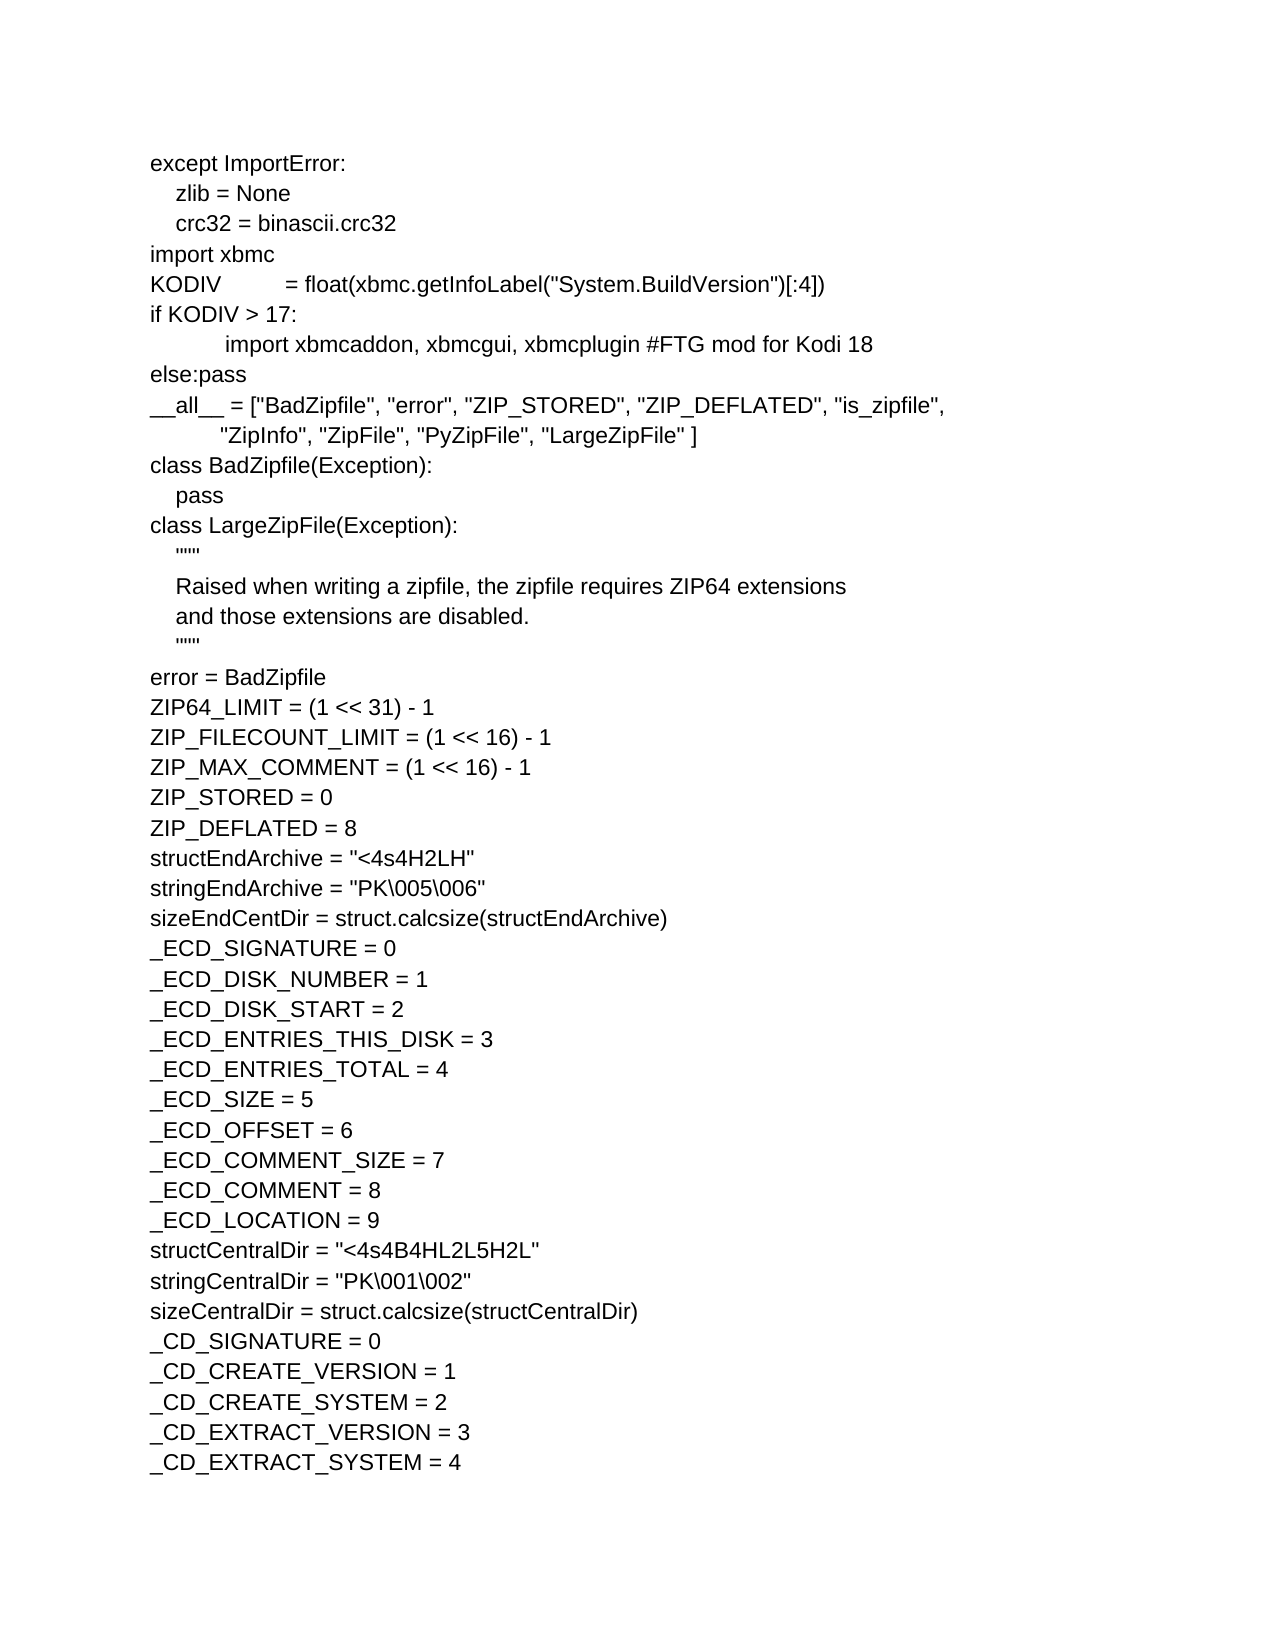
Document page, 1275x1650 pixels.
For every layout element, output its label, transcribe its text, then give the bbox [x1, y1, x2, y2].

text except ImportError: [150, 150, 1125, 176]
text zlib = None [150, 180, 1125, 207]
text _ECD_SIZE = 5 [150, 1086, 1125, 1113]
text _CD_CREATE_SYSTEM = 2 [150, 1388, 1125, 1415]
text else:pass [150, 361, 1125, 388]
text _CD_EXTRACT_VERSION = 3 [150, 1419, 1125, 1445]
text ZIP64_LIMIT = (1 << 31) - 1 [150, 694, 1125, 720]
text ZIP_MAX_COMMENT = (1 << 16) - 1 [150, 754, 1125, 781]
text structEndArchive = "<4s4H2LH" [150, 845, 1125, 871]
text __all__ = ["BadZipfile", "error", "ZIP_STORED", "ZIP_DEFLATED", "is_zipfile", [150, 392, 1125, 418]
text sizeEndCentDir = struct.calcsize(structEndArchive) [150, 905, 1125, 932]
text and those extensions are disabled. [150, 603, 1125, 629]
text _ECD_ENTRIES_TOTAL = 4 [150, 1056, 1125, 1083]
text _ECD_LOCATION = 9 [150, 1207, 1125, 1234]
text structCentralDir = "<4s4B4HL2L5H2L" [150, 1237, 1125, 1264]
text ZIP_DEFLATED = 8 [150, 814, 1125, 841]
text if KODIV > 17: [150, 301, 1125, 327]
text KODIV = float(xbmc.getInfoLabel("System.BuildVersion")[:4]) [150, 271, 1125, 297]
text _ECD_SIGNATURE = 0 [150, 935, 1125, 962]
text _CD_CREATE_VERSION = 1 [150, 1358, 1125, 1385]
text error = BadZipfile [150, 663, 1125, 690]
text _CD_SIGNATURE = 0 [150, 1328, 1125, 1354]
text stringEndArchive = "PK\005\006" [150, 875, 1125, 901]
text ZIP_STORED = 0 [150, 784, 1125, 811]
text _CD_EXTRACT_SYSTEM = 4 [150, 1449, 1125, 1475]
text _ECD_OFFSET = 6 [150, 1117, 1125, 1143]
text "ZipInfo", "ZipFile", "PyZipFile", "LargeZipFile" ] [150, 422, 1125, 448]
text pass [150, 482, 1125, 509]
text import xbmcaddon, xbmcgui, xbmcplugin #FTG mod for Kodi 18 [150, 331, 1125, 358]
text _ECD_ENTRIES_THIS_DISK = 3 [150, 1026, 1125, 1052]
text stringCentralDir = "PK\001\002" [150, 1268, 1125, 1294]
text _ECD_DISK_NUMBER = 1 [150, 966, 1125, 992]
text sizeCentralDir = struct.calcsize(structCentralDir) [150, 1298, 1125, 1324]
text class BadZipfile(Exception): [150, 452, 1125, 478]
text Raised when writing a zipfile, the zipfile requires ZIP64 extensions [150, 573, 1125, 599]
text _ECD_COMMENT = 8 [150, 1177, 1125, 1203]
text """ [150, 543, 1125, 569]
text class LargeZipFile(Exception): [150, 512, 1125, 539]
text import xbmc [150, 241, 1125, 267]
text ZIP_FILECOUNT_LIMIT = (1 << 16) - 1 [150, 724, 1125, 750]
text crc32 = binascii.crc32 [150, 210, 1125, 237]
text _ECD_DISK_START = 2 [150, 996, 1125, 1022]
text _ECD_COMMENT_SIZE = 7 [150, 1147, 1125, 1173]
text """ [150, 633, 1125, 660]
